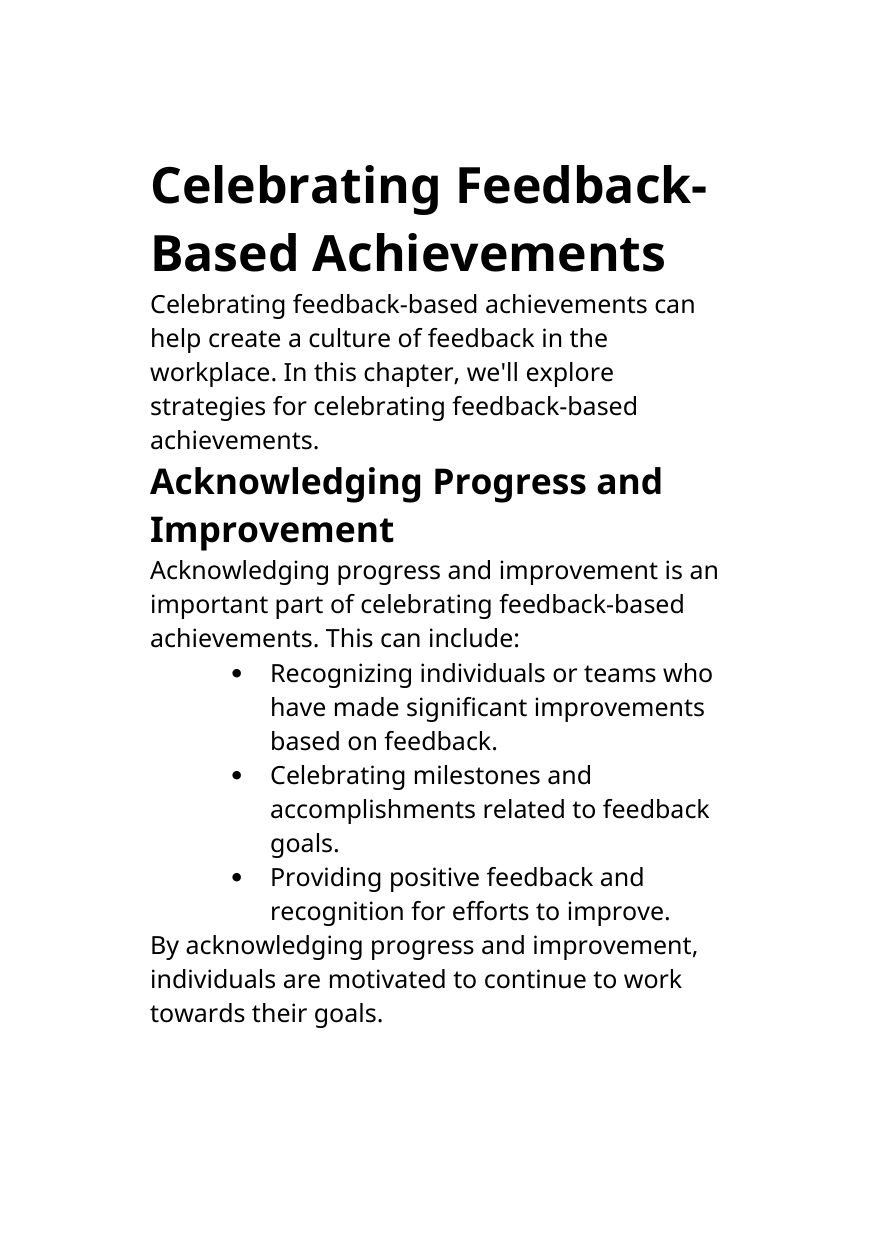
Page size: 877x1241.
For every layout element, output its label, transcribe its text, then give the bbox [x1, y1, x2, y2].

subtitle Celebrating Feedback-Based Achievements [150, 150, 727, 286]
text By acknowledging progress and improvement, individuals are motivated to continue to work towards their goals. [150, 928, 727, 1030]
subtitle Acknowledging Progress and Improvement [150, 457, 727, 553]
list Recognizing individuals or teams who have made significant improvements based on feedback. [232, 655, 727, 757]
list Celebrating milestones and accomplishments related to feedback goals. [232, 757, 727, 859]
list Providing positive feedback and recognition for efforts to improve. [232, 859, 727, 928]
text Celebrating feedback-based achievements can help create a culture of feedback in the workplace. In this chapter, we'll explore strategies for celebrating feedback-based achievements. [150, 286, 727, 457]
text Acknowledging progress and improvement is an important part of celebrating feedback-based achievements. This can include: [150, 553, 727, 655]
